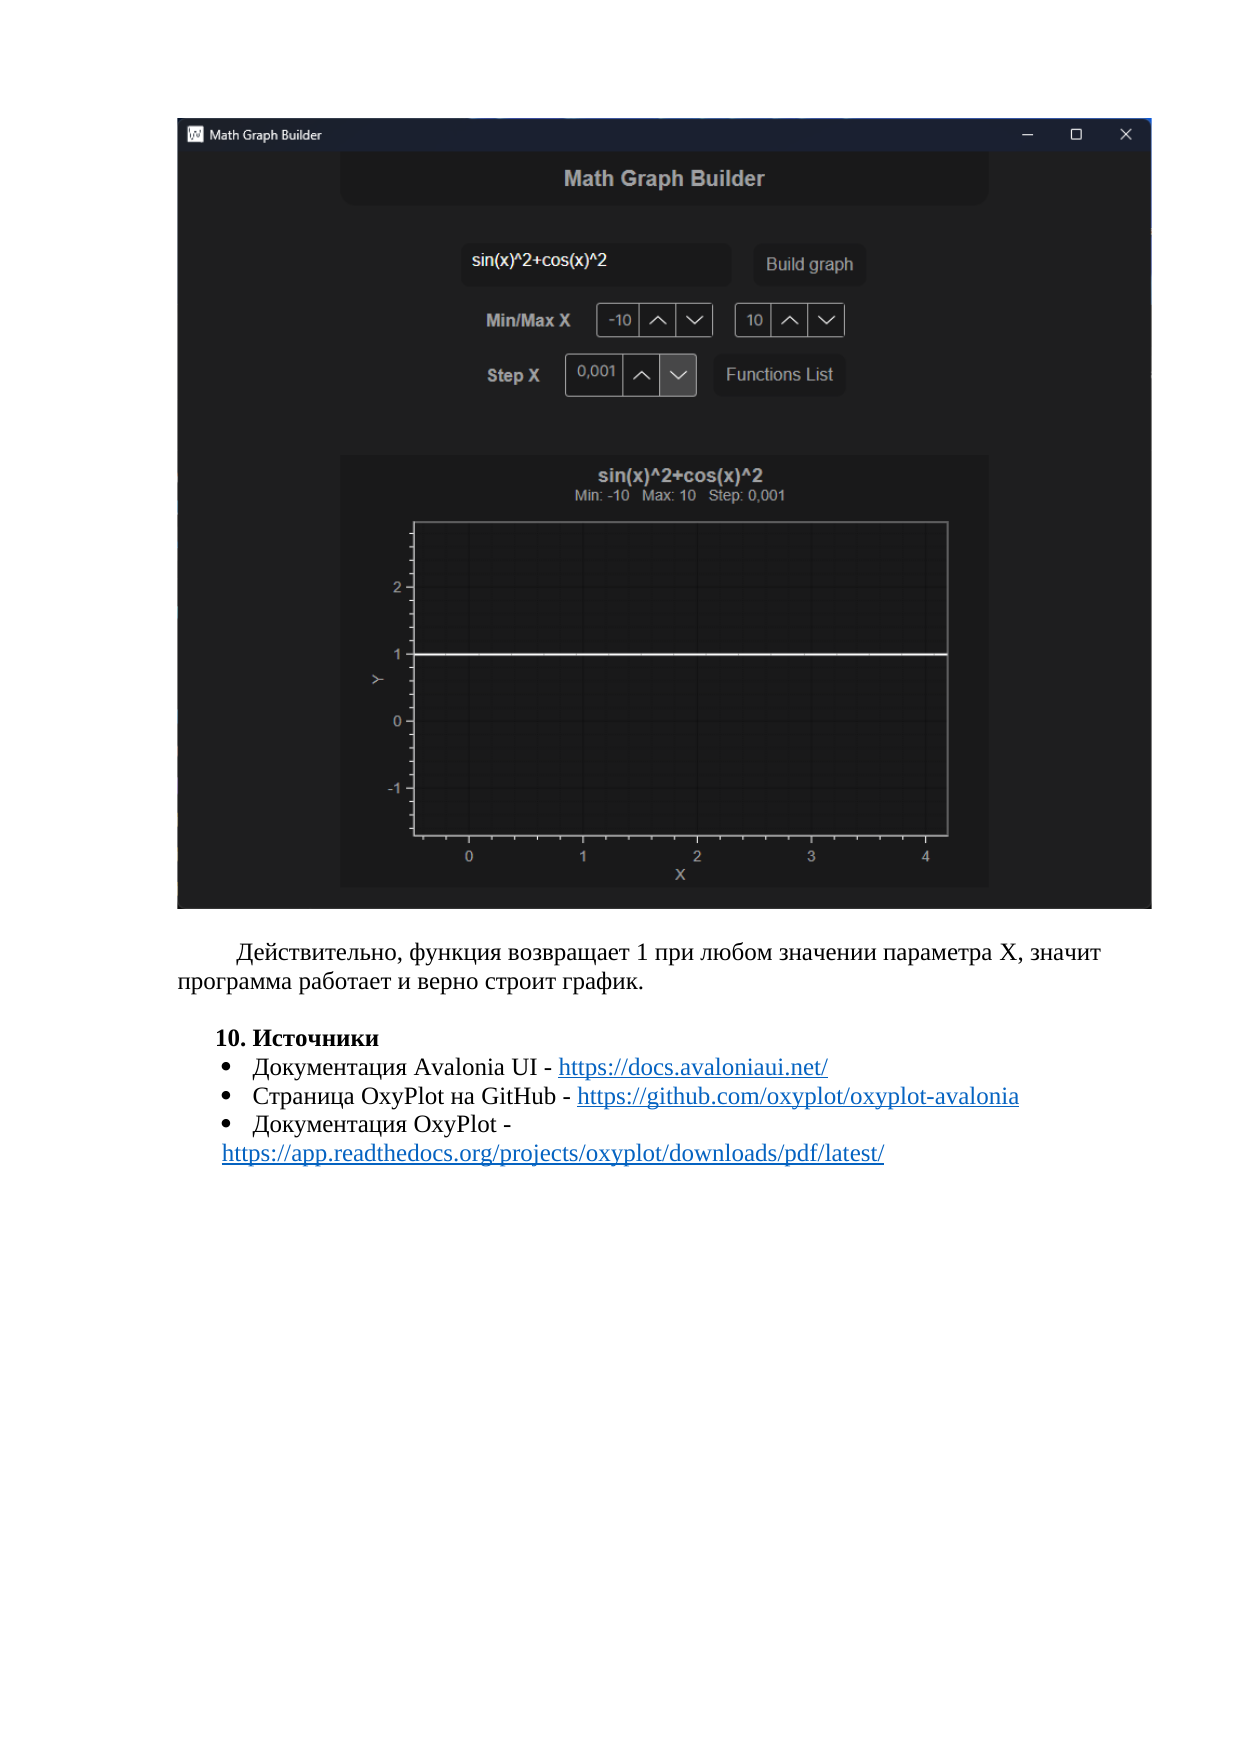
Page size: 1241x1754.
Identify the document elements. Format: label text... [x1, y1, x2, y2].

list Документация Avalonia UI - https://docs.avaloniaui.net/ [222, 1052, 1152, 1081]
list Документация OxyPlot - https://app.readthedocs.org/projects/oxyplot/downloads/pdf/latest/ [222, 1109, 1152, 1167]
list Страница OxyPlot на GitHub - https://github.com/oxyplot/oxyplot-avalonia [222, 1081, 1152, 1109]
list Источники [215, 1023, 1152, 1052]
list Действительно, функция возвращает 1 при любом значении параметра X, значит программа работает и верно строит график. [177, 937, 1152, 994]
picture [177, 118, 1152, 909]
